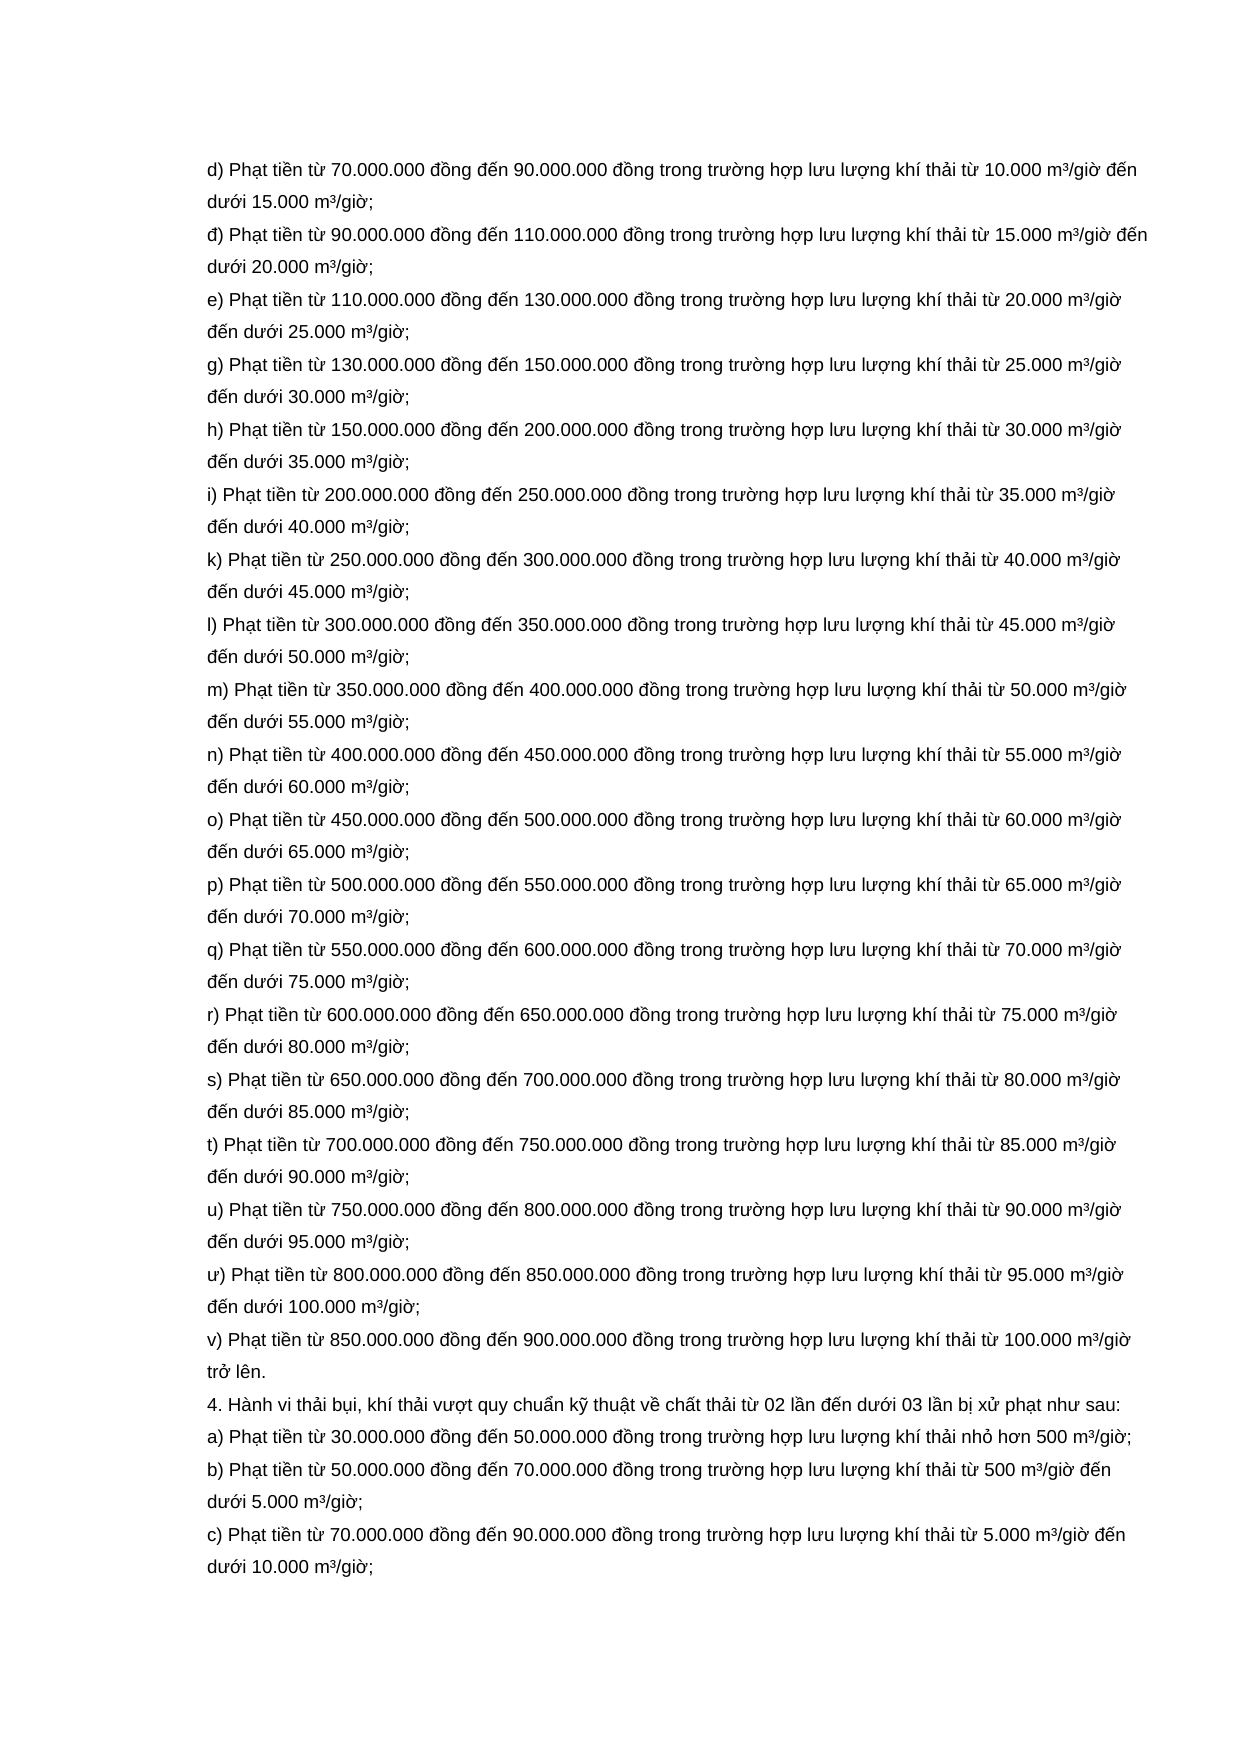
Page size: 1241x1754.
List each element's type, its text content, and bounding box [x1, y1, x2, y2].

text k) Phạt tiền từ 250.000.000 đồng đến 300.000.000 đồng trong trường hợp lưu lượng khí thải từ 40.000 m³/giờ đến dưới 45.000 m³/giờ; [207, 538, 1152, 603]
text đ) Phạt tiền từ 90.000.000 đồng đến 110.000.000 đồng trong trường hợp lưu lượng khí thải từ 15.000 m³/giờ đến dưới 20.000 m³/giờ; [207, 213, 1152, 278]
text e) Phạt tiền từ 110.000.000 đồng đến 130.000.000 đồng trong trường hợp lưu lượng khí thải từ 20.000 m³/giờ đến dưới 25.000 m³/giờ; [207, 278, 1152, 343]
text m) Phạt tiền từ 350.000.000 đồng đến 400.000.000 đồng trong trường hợp lưu lượng khí thải từ 50.000 m³/giờ đến dưới 55.000 m³/giờ; [207, 668, 1152, 733]
text v) Phạt tiền từ 850.000.000 đồng đến 900.000.000 đồng trong trường hợp lưu lượng khí thải từ 100.000 m³/giờ trở lên. [207, 1318, 1152, 1383]
text ư) Phạt tiền từ 800.000.000 đồng đến 850.000.000 đồng trong trường hợp lưu lượng khí thải từ 95.000 m³/giờ đến dưới 100.000 m³/giờ; [207, 1253, 1152, 1318]
text c) Phạt tiền từ 70.000.000 đồng đến 90.000.000 đồng trong trường hợp lưu lượng khí thải từ 5.000 m³/giờ đến dưới 10.000 m³/giờ; [207, 1513, 1152, 1578]
text o) Phạt tiền từ 450.000.000 đồng đến 500.000.000 đồng trong trường hợp lưu lượng khí thải từ 60.000 m³/giờ đến dưới 65.000 m³/giờ; [207, 798, 1152, 863]
text b) Phạt tiền từ 50.000.000 đồng đến 70.000.000 đồng trong trường hợp lưu lượng khí thải từ 500 m³/giờ đến dưới 5.000 m³/giờ; [207, 1448, 1152, 1513]
text h) Phạt tiền từ 150.000.000 đồng đến 200.000.000 đồng trong trường hợp lưu lượng khí thải từ 30.000 m³/giờ đến dưới 35.000 m³/giờ; [207, 408, 1152, 473]
text n) Phạt tiền từ 400.000.000 đồng đến 450.000.000 đồng trong trường hợp lưu lượng khí thải từ 55.000 m³/giờ đến dưới 60.000 m³/giờ; [207, 733, 1152, 798]
text 4. Hành vi thải bụi, khí thải vượt quy chuẩn kỹ thuật về chất thải từ 02 lần đến dưới 03 lần bị xử phạt như sau: [207, 1383, 1152, 1415]
text l) Phạt tiền từ 300.000.000 đồng đến 350.000.000 đồng trong trường hợp lưu lượng khí thải từ 45.000 m³/giờ đến dưới 50.000 m³/giờ; [207, 603, 1152, 668]
text g) Phạt tiền từ 130.000.000 đồng đến 150.000.000 đồng trong trường hợp lưu lượng khí thải từ 25.000 m³/giờ đến dưới 30.000 m³/giờ; [207, 343, 1152, 408]
text s) Phạt tiền từ 650.000.000 đồng đến 700.000.000 đồng trong trường hợp lưu lượng khí thải từ 80.000 m³/giờ đến dưới 85.000 m³/giờ; [207, 1058, 1152, 1123]
text i) Phạt tiền từ 200.000.000 đồng đến 250.000.000 đồng trong trường hợp lưu lượng khí thải từ 35.000 m³/giờ đến dưới 40.000 m³/giờ; [207, 473, 1152, 538]
text d) Phạt tiền từ 70.000.000 đồng đến 90.000.000 đồng trong trường hợp lưu lượng khí thải từ 10.000 m³/giờ đến dưới 15.000 m³/giờ; [207, 148, 1152, 213]
text r) Phạt tiền từ 600.000.000 đồng đến 650.000.000 đồng trong trường hợp lưu lượng khí thải từ 75.000 m³/giờ đến dưới 80.000 m³/giờ; [207, 993, 1152, 1058]
text a) Phạt tiền từ 30.000.000 đồng đến 50.000.000 đồng trong trường hợp lưu lượng khí thải nhỏ hơn 500 m³/giờ; [207, 1415, 1152, 1448]
text q) Phạt tiền từ 550.000.000 đồng đến 600.000.000 đồng trong trường hợp lưu lượng khí thải từ 70.000 m³/giờ đến dưới 75.000 m³/giờ; [207, 928, 1152, 993]
text p) Phạt tiền từ 500.000.000 đồng đến 550.000.000 đồng trong trường hợp lưu lượng khí thải từ 65.000 m³/giờ đến dưới 70.000 m³/giờ; [207, 863, 1152, 928]
text u) Phạt tiền từ 750.000.000 đồng đến 800.000.000 đồng trong trường hợp lưu lượng khí thải từ 90.000 m³/giờ đến dưới 95.000 m³/giờ; [207, 1188, 1152, 1253]
text t) Phạt tiền từ 700.000.000 đồng đến 750.000.000 đồng trong trường hợp lưu lượng khí thải từ 85.000 m³/giờ đến dưới 90.000 m³/giờ; [207, 1123, 1152, 1188]
